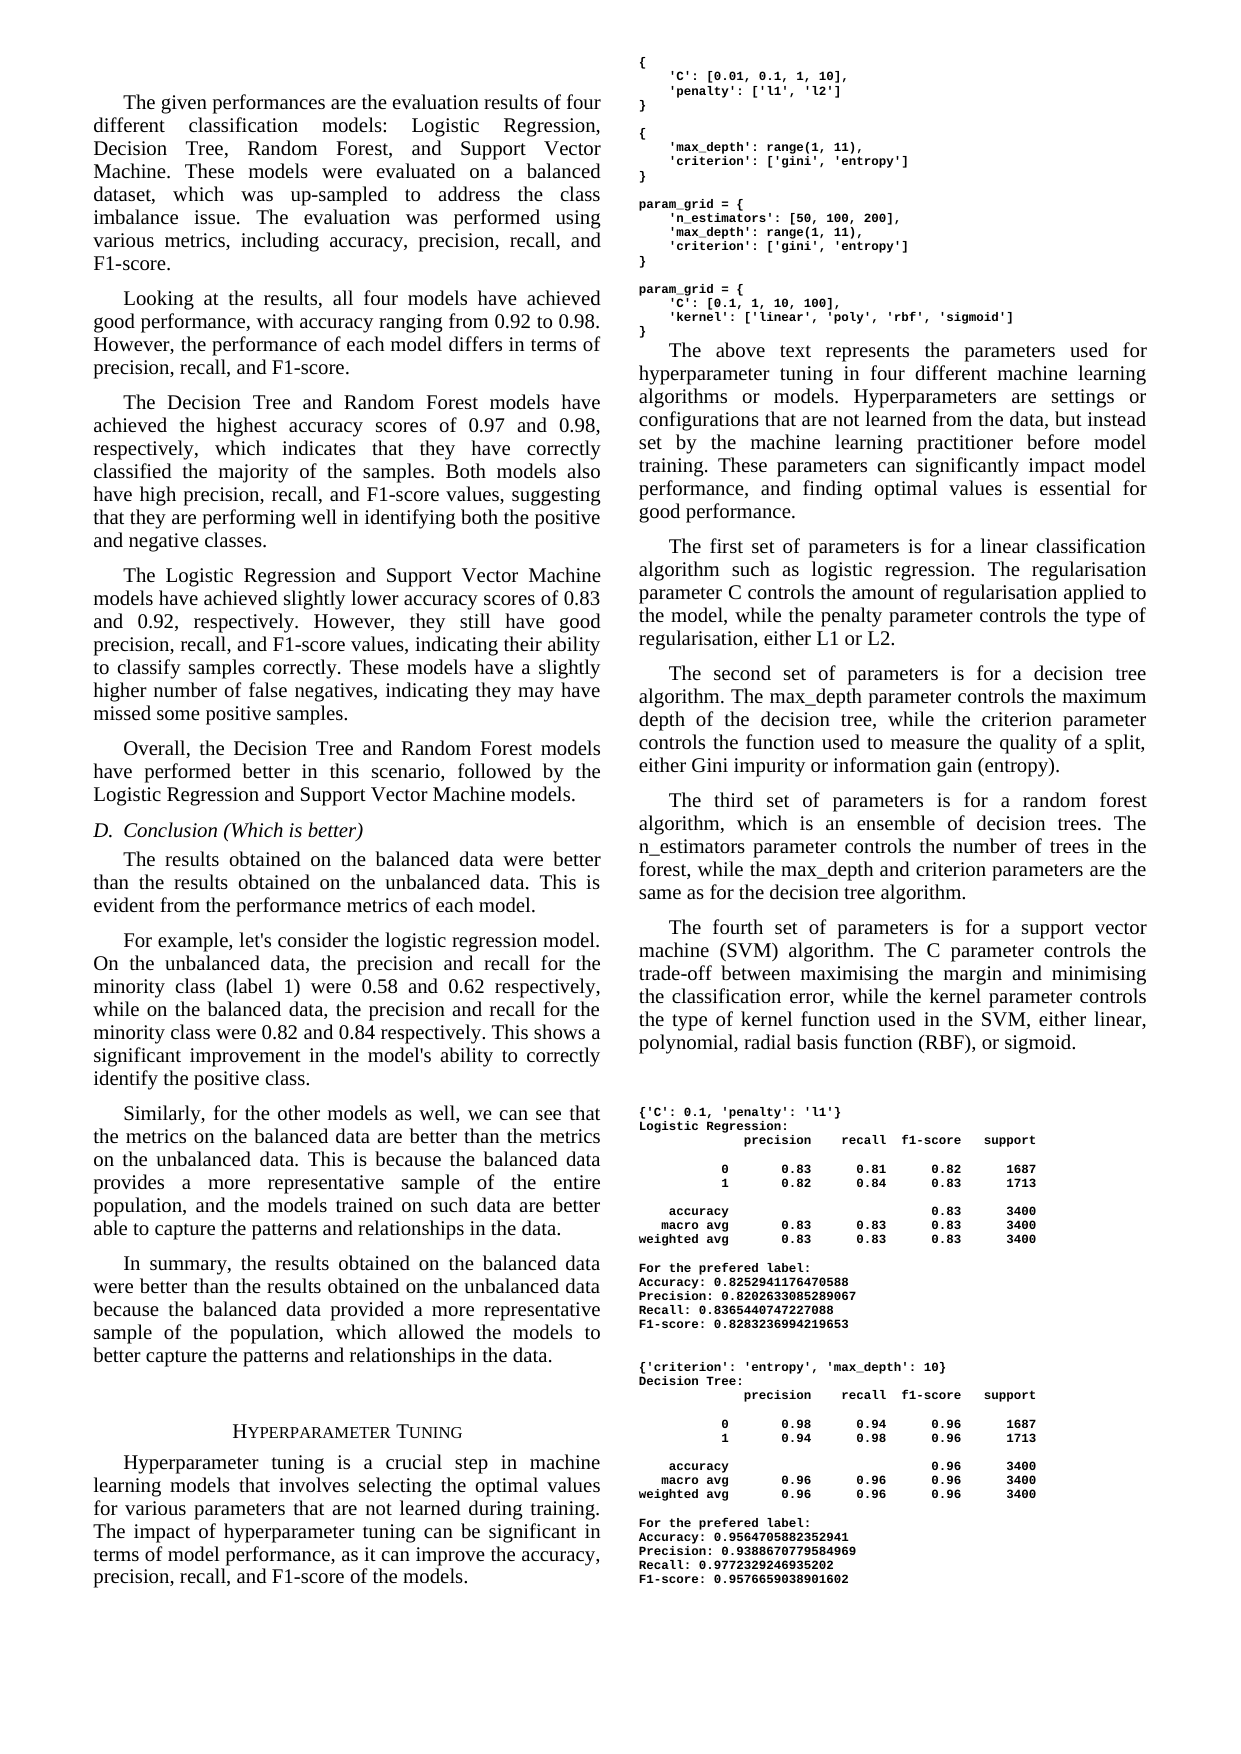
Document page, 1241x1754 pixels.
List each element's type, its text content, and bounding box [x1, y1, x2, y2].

text The third set of parameters is for a random forest algorithm, which is an ensemble of decision trees. The n_estimators parameter controls the number of trees in the forest, while the max_depth and criterion parameters are the same as for the decision tree algorithm. [639, 789, 1147, 904]
text precision recall f1-score support [639, 1134, 1147, 1148]
text {'C': 0.1, 'penalty': 'l1'} [639, 1106, 1147, 1120]
text F1-score: 0.9576659038901602 [639, 1573, 1147, 1588]
text The results obtained on the balanced data were better than the results obtained on the unbalanced data. This is evident from the performance metrics of each model. [93, 848, 601, 917]
text 'kernel': ['linear', 'poly', 'rbf', 'sigmoid'] [639, 311, 1147, 325]
text Hyperparameter tuning is a crucial step in machine learning models that involves selecting the optimal values for various parameters that are not learned during training. The impact of hyperparameter tuning can be significant in terms of model performance, as it can improve the accuracy, precision, recall, and F1-score of the models. [93, 1451, 601, 1588]
text param_grid = { [639, 198, 1147, 212]
text accuracy 0.83 3400 [639, 1205, 1147, 1219]
text } [639, 325, 1147, 339]
text 'criterion': ['gini', 'entropy'] [639, 240, 1147, 254]
text Precision: 0.9388670779584969 [639, 1545, 1147, 1559]
text In summary, the results obtained on the balanced data were better than the results obtained on the unbalanced data because the balanced data provided a more representative sample of the population, which allowed the models to better capture the patterns and relationships in the data. [93, 1252, 601, 1367]
subtitle Conclusion (Which is better) [93, 818, 601, 842]
text 'C': [0.1, 1, 10, 100], [639, 297, 1147, 311]
text weighted avg 0.83 0.83 0.83 3400 [639, 1233, 1147, 1248]
subtitle Hyperparameter Tuning [93, 1419, 601, 1443]
text F1-score: 0.8283236994219653 [639, 1318, 1147, 1333]
text For example, let's consider the logistic regression model. On the unbalanced data, the precision and recall for the minority class (label 1) were 0.58 and 0.62 respectively, while on the balanced data, the precision and recall for the minority class were 0.82 and 0.84 respectively. This shows a significant improvement in the model's ability to correctly identify the positive class. [93, 929, 601, 1090]
text precision recall f1-score support [639, 1389, 1147, 1403]
text Recall: 0.9772329246935202 [639, 1559, 1147, 1573]
text { [639, 56, 1147, 70]
text Similarly, for the other models as well, we can see that the metrics on the balanced data are better than the metrics on the unbalanced data. This is because the balanced data provides a more representative sample of the entire population, and the models trained on such data are better able to capture the patterns and relationships in the data. [93, 1102, 601, 1240]
text } [639, 254, 1147, 269]
text The fourth set of parameters is for a support vector machine (SVM) algorithm. The C parameter controls the trade-off between maximising the margin and minimising the classification error, while the kernel parameter controls the type of kernel function used in the SVM, either linear, polynomial, radial basis function (RBF), or sigmoid. [639, 916, 1147, 1054]
text } [639, 169, 1147, 184]
text { [639, 127, 1147, 141]
text Recall: 0.8365440747227088 [639, 1304, 1147, 1318]
text } [639, 99, 1147, 113]
text 'C': [0.01, 0.1, 1, 10], [639, 70, 1147, 84]
text 'criterion': ['gini', 'entropy'] [639, 155, 1147, 169]
text 'max_depth': range(1, 11), [639, 141, 1147, 155]
text The second set of parameters is for a decision tree algorithm. The max_depth parameter controls the maximum depth of the decision tree, while the criterion parameter controls the function used to measure the quality of a split, either Gini impurity or information gain (entropy). [639, 662, 1147, 777]
text 'penalty': ['l1', 'l2'] [639, 84, 1147, 99]
text macro avg 0.96 0.96 0.96 3400 [639, 1474, 1147, 1488]
text Accuracy: 0.9564705882352941 [639, 1531, 1147, 1545]
text 0 0.98 0.94 0.96 1687 [639, 1418, 1147, 1432]
text macro avg 0.83 0.83 0.83 3400 [639, 1219, 1147, 1233]
text accuracy 0.96 3400 [639, 1460, 1147, 1474]
text Accuracy: 0.8252941176470588 [639, 1276, 1147, 1290]
text For the prefered label: [639, 1262, 1147, 1276]
text Looking at the results, all four models have achieved good performance, with accuracy ranging from 0.92 to 0.98. However, the performance of each model differs in terms of precision, recall, and F1-score. [93, 287, 601, 379]
text 1 0.82 0.84 0.83 1713 [639, 1177, 1147, 1191]
text {'criterion': 'entropy', 'max_depth': 10} [639, 1361, 1147, 1375]
text For the prefered label: [639, 1517, 1147, 1531]
text 'n_estimators': [50, 100, 200], [639, 212, 1147, 226]
text Decision Tree: [639, 1375, 1147, 1389]
text Precision: 0.8202633085289067 [639, 1290, 1147, 1304]
text 'max_depth': range(1, 11), [639, 226, 1147, 240]
text The Logistic Regression and Support Vector Machine models have achieved slightly lower accuracy scores of 0.83 and 0.92, respectively. However, they still have good precision, recall, and F1-score values, indicating their ability to classify samples correctly. These models have a slightly higher number of false negatives, indicating they may have missed some positive samples. [93, 564, 601, 724]
text The above text represents the parameters used for hyperparameter tuning in four different machine learning algorithms or models. Hyperparameters are settings or configurations that are not learned from the data, but instead set by the machine learning practitioner before model training. These parameters can significantly impact model performance, and finding optimal values is essential for good performance. [639, 339, 1147, 523]
text 1 0.94 0.98 0.96 1713 [639, 1432, 1147, 1446]
text The Decision Tree and Random Forest models have achieved the highest accuracy scores of 0.97 and 0.98, respectively, which indicates that they have correctly classified the majority of the samples. Both models also have high precision, recall, and F1-score values, suggesting that they are performing well in identifying both the positive and negative classes. [93, 391, 601, 552]
text weighted avg 0.96 0.96 0.96 3400 [639, 1488, 1147, 1503]
text param_grid = { [639, 283, 1147, 297]
text Overall, the Decision Tree and Random Forest models have performed better in this scenario, followed by the Logistic Regression and Support Vector Machine models. [93, 737, 601, 806]
text Logistic Regression: [639, 1120, 1147, 1134]
text The first set of parameters is for a linear classification algorithm such as logistic regression. The regularisation parameter C controls the amount of regularisation applied to the model, while the penalty parameter controls the type of regularisation, either L1 or L2. [639, 535, 1147, 650]
text 0 0.83 0.81 0.82 1687 [639, 1163, 1147, 1177]
